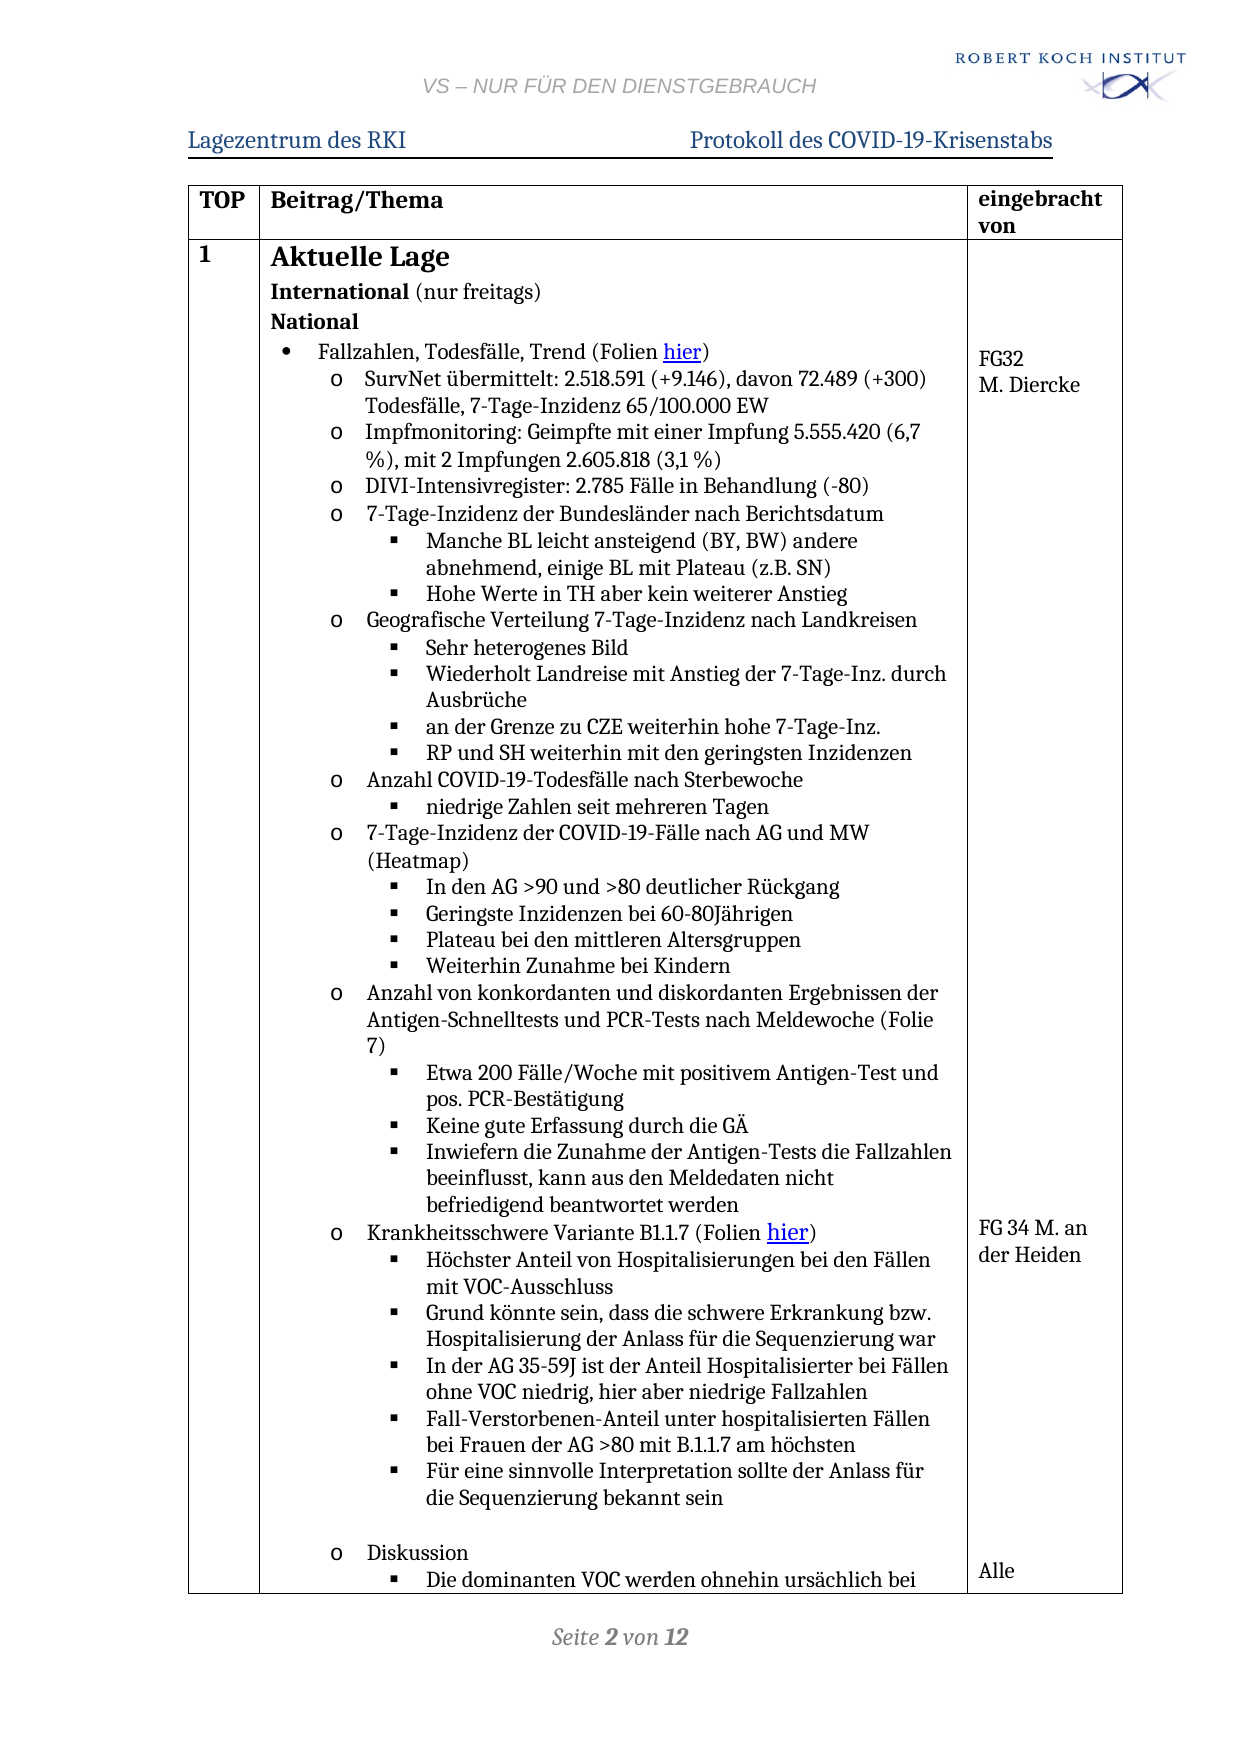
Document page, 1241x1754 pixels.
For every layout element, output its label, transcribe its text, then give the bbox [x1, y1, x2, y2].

table_header eingebracht von [968, 186, 1122, 239]
table_header Beitrag/Thema [260, 186, 967, 239]
picture [947, 28, 1207, 105]
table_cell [260, 240, 967, 1593]
table_cell 1 [189, 240, 259, 1593]
table_header TOP [189, 186, 259, 239]
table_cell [968, 240, 1122, 1593]
